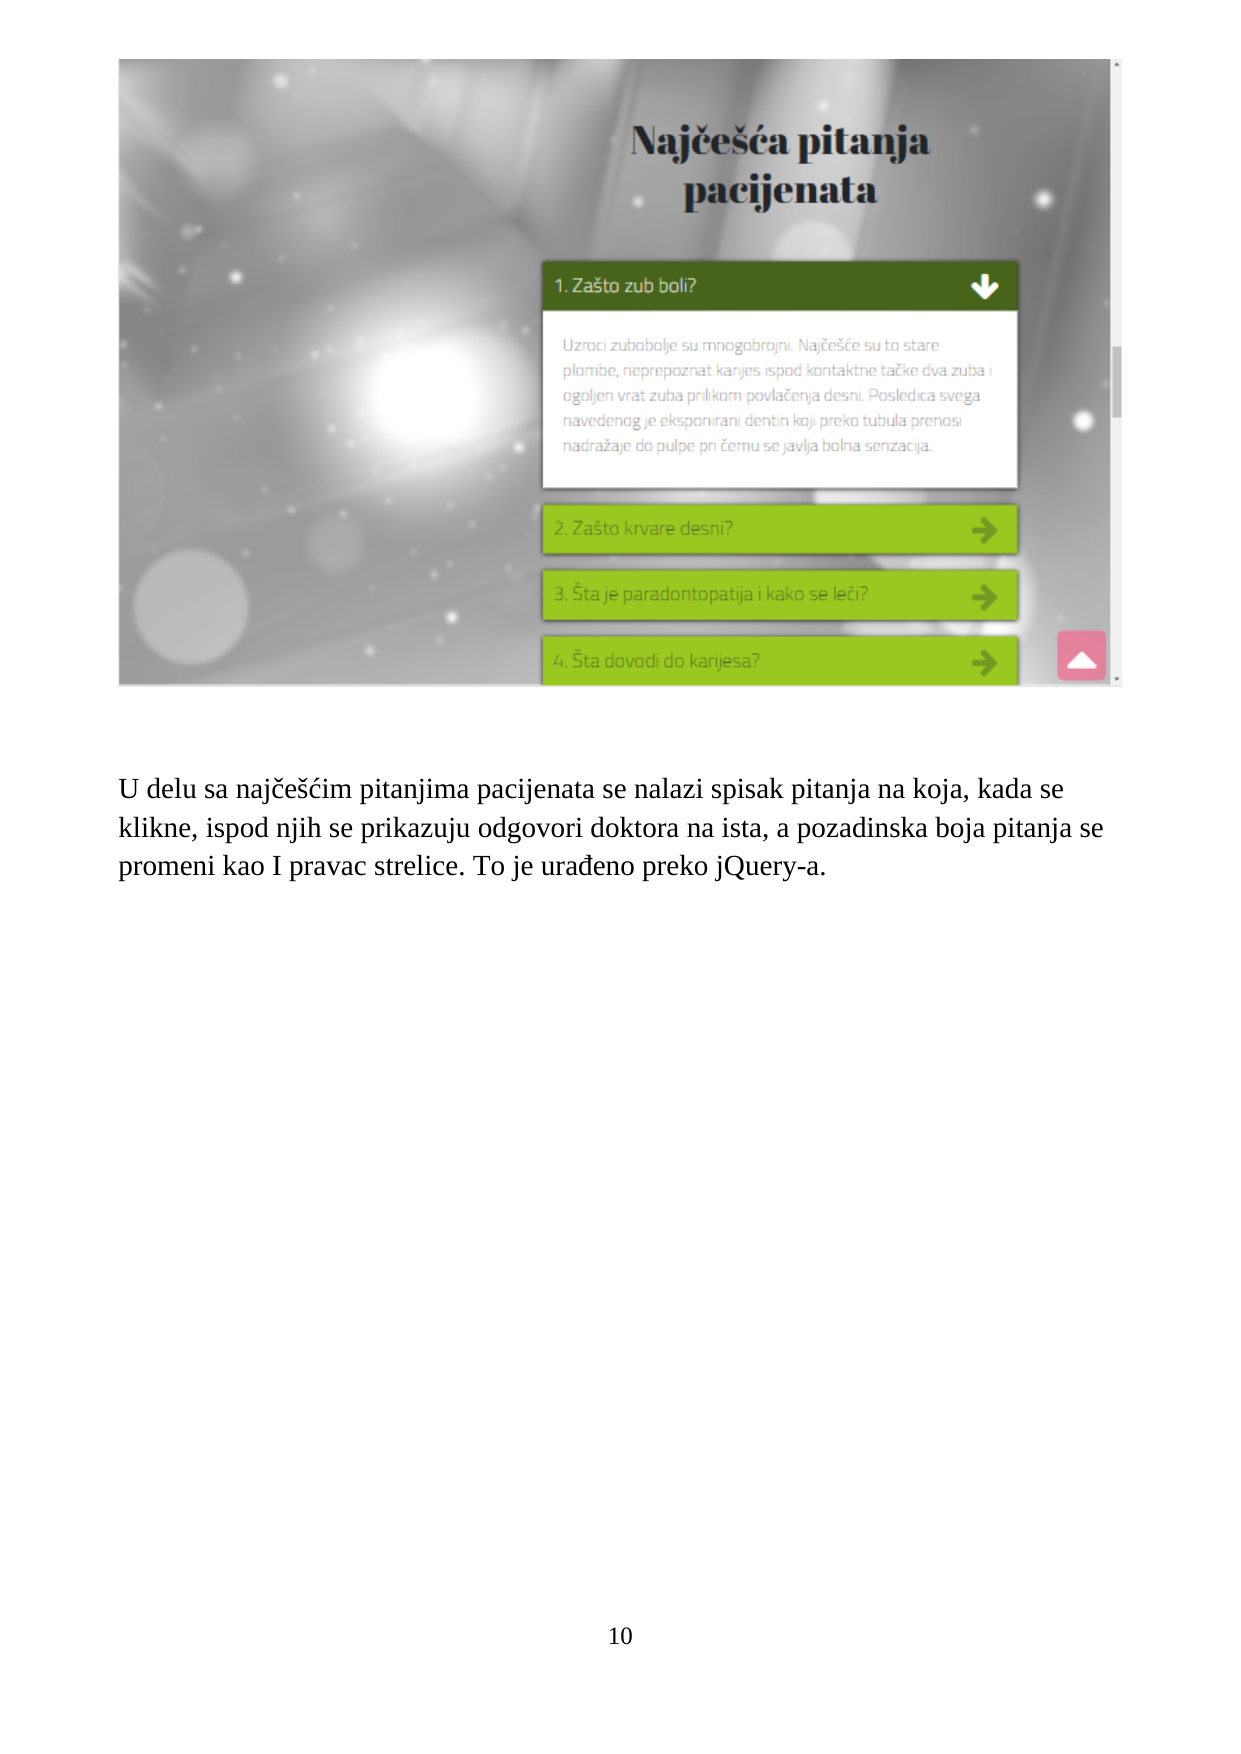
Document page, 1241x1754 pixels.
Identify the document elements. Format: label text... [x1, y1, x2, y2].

text U delu sa najčešćim pitanjima pacijenata se nalazi spisak pitanja na koja, kada se klikne, ispod njih se prikazuju odgovori doktora na ista, a pozadinska boja pitanja se promeni kao I pravac strelice. To je urađeno preko jQuery-a. [118, 771, 1122, 882]
picture [118, 59, 1123, 687]
